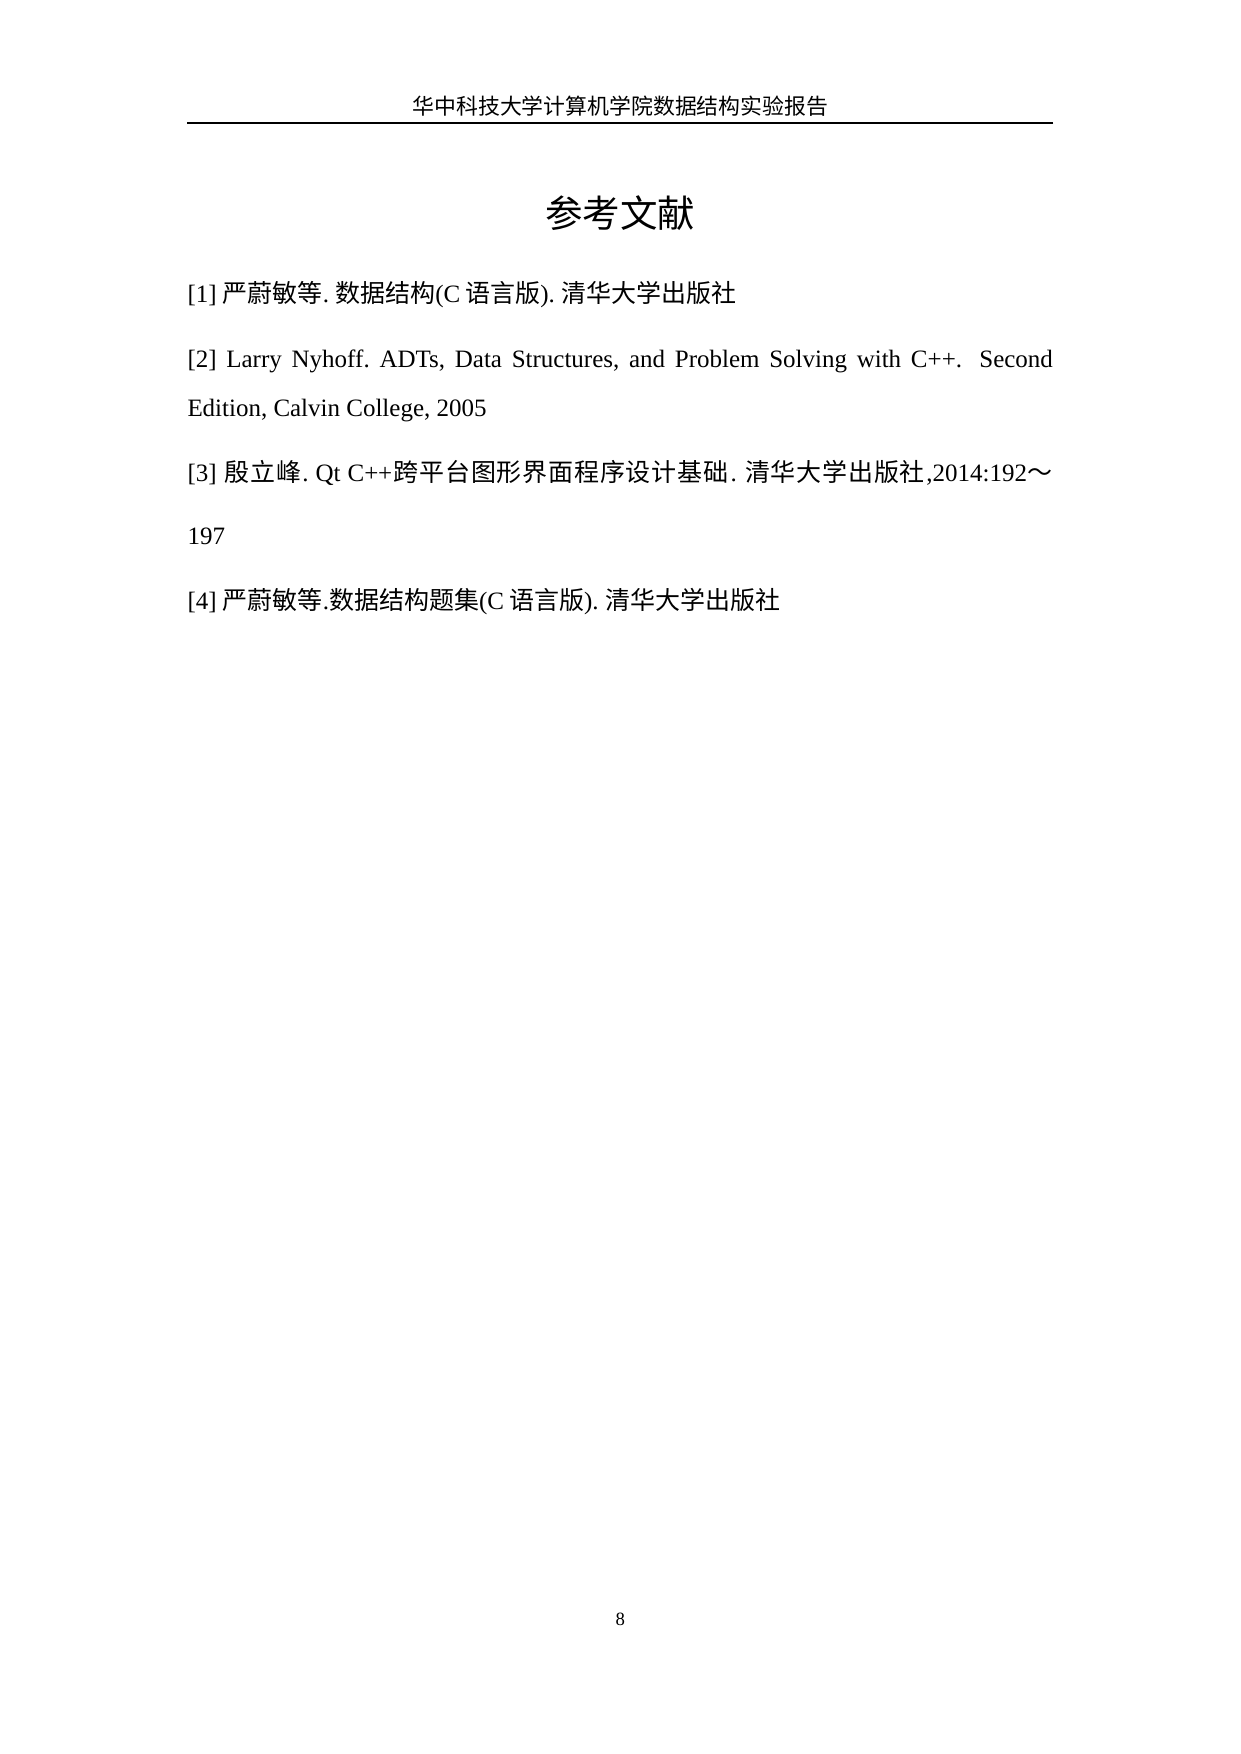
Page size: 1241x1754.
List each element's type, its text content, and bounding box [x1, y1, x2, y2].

text [3] 殷立峰. Qt C++跨平台图形界面程序设计基础. 清华大学出版社,2014:192～197 [187, 438, 1053, 552]
text [1] 严蔚敏等. 数据结构(C语言版). 清华大学出版社 [187, 259, 1053, 324]
subtitle 参考文献 [187, 178, 1053, 243]
text [2] Larry Nyhoff. ADTs, Data Structures, and Problem Solving with C++. Second Edition, Calvin College, 2005 [187, 343, 1053, 424]
text [4] 严蔚敏等.数据结构题集(C语言版). 清华大学出版社 [187, 566, 1053, 631]
